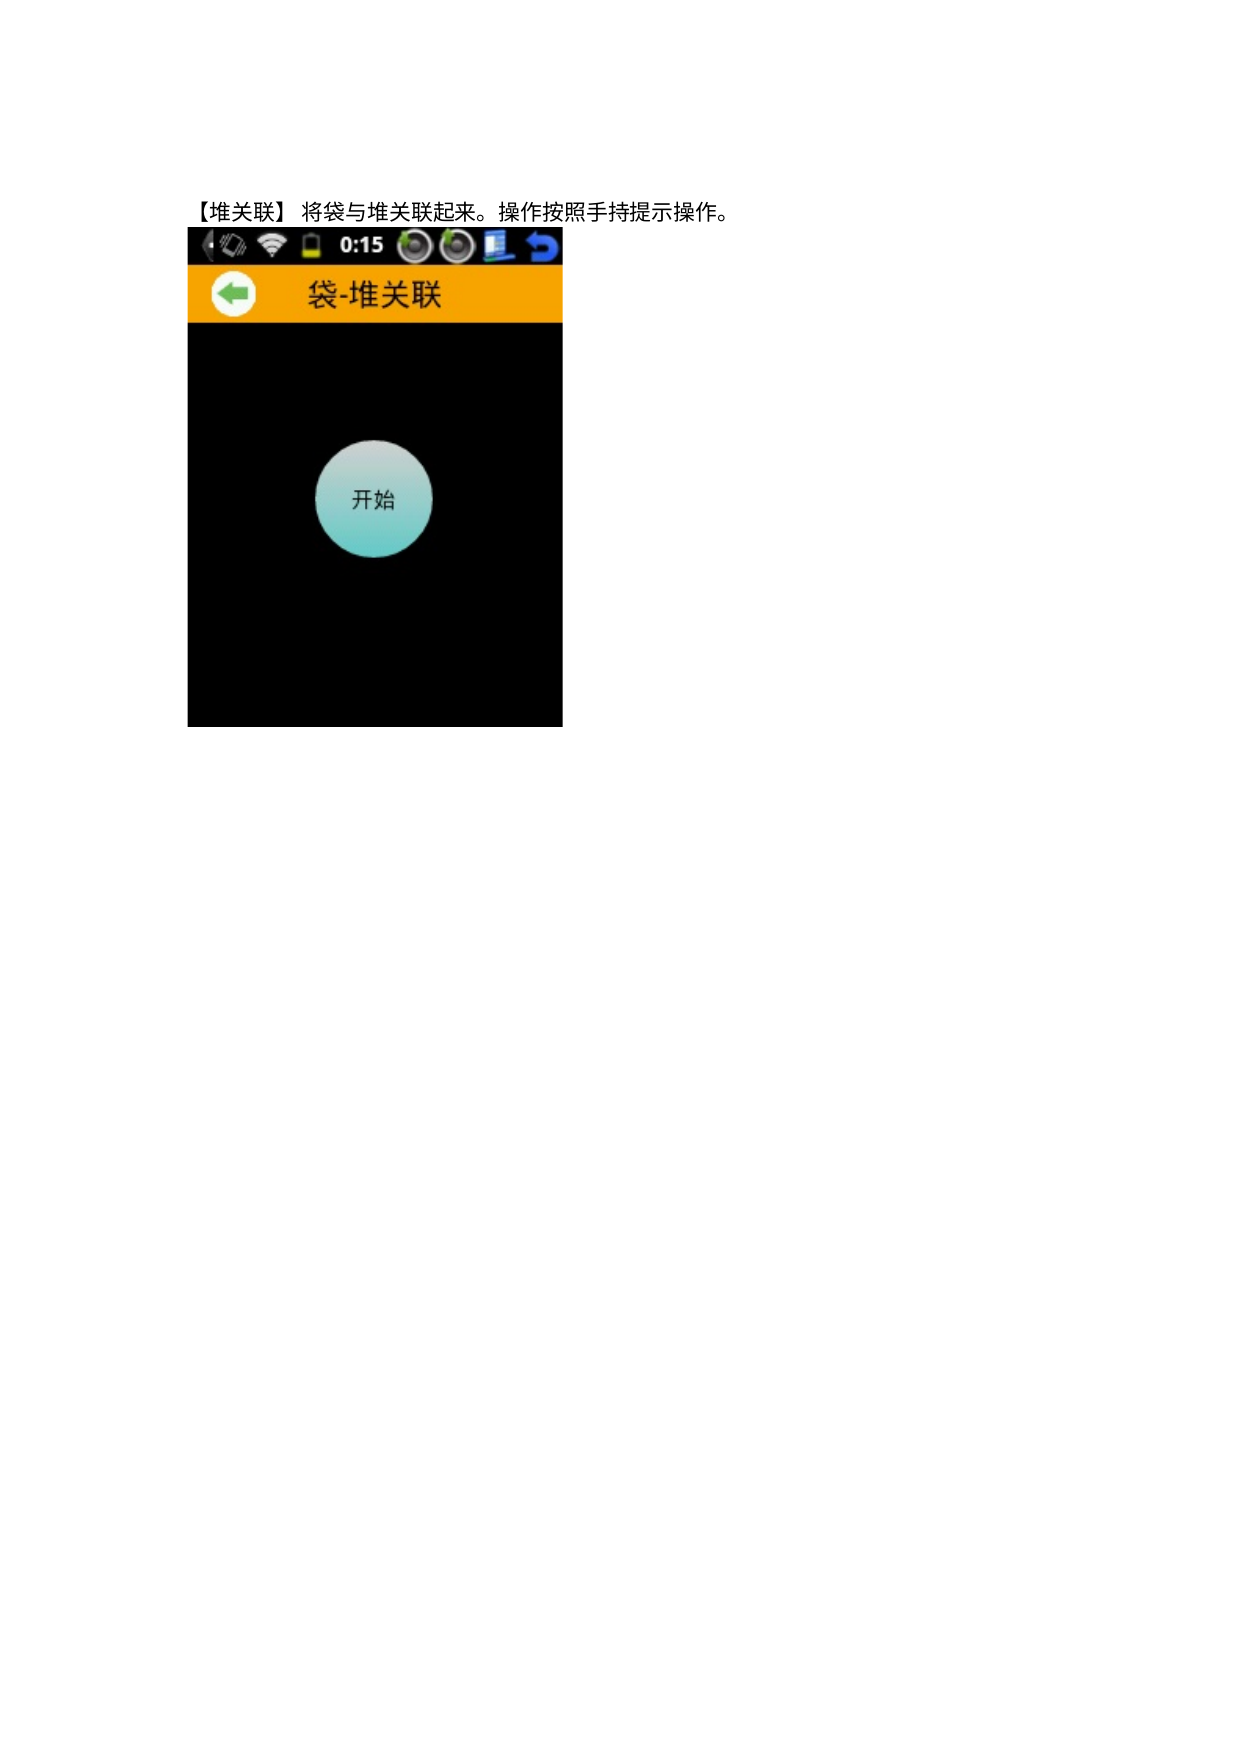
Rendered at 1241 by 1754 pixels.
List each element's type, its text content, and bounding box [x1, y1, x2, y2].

picture [187, 227, 563, 727]
text 【堆关联】 将袋与堆关联起来。操作按照手持提示操作。 [187, 194, 1053, 227]
